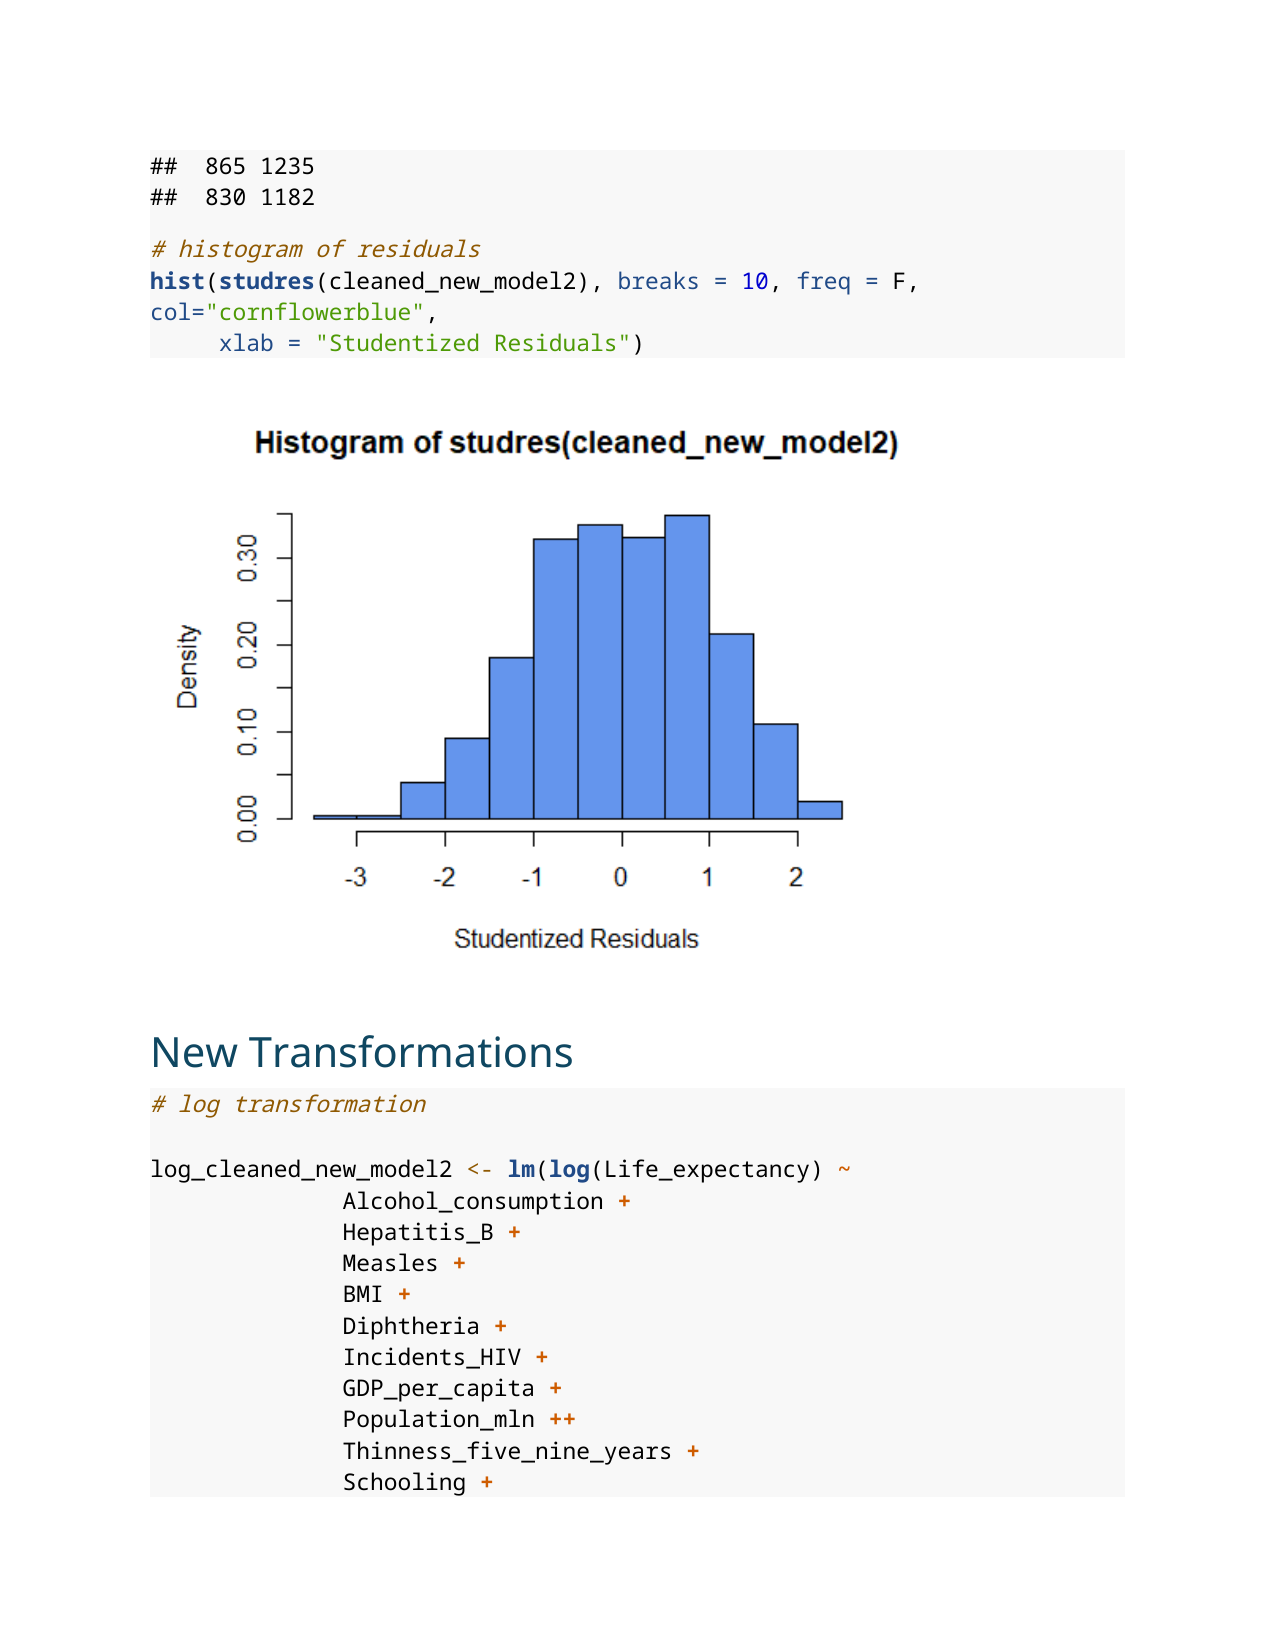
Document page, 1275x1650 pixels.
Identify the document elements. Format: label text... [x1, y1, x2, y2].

text ## 865 1235 ## 830 1182 [150, 150, 1125, 212]
subtitle New Transformations [150, 1023, 1125, 1080]
text # histogram of residuals hist(studres(cleaned_new_model2), breaks = 10, freq = F, col="cornflowerblue", xlab = "Studentized Residuals") [150, 233, 1125, 358]
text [150, 1088, 1125, 1497]
picture [168, 379, 927, 986]
